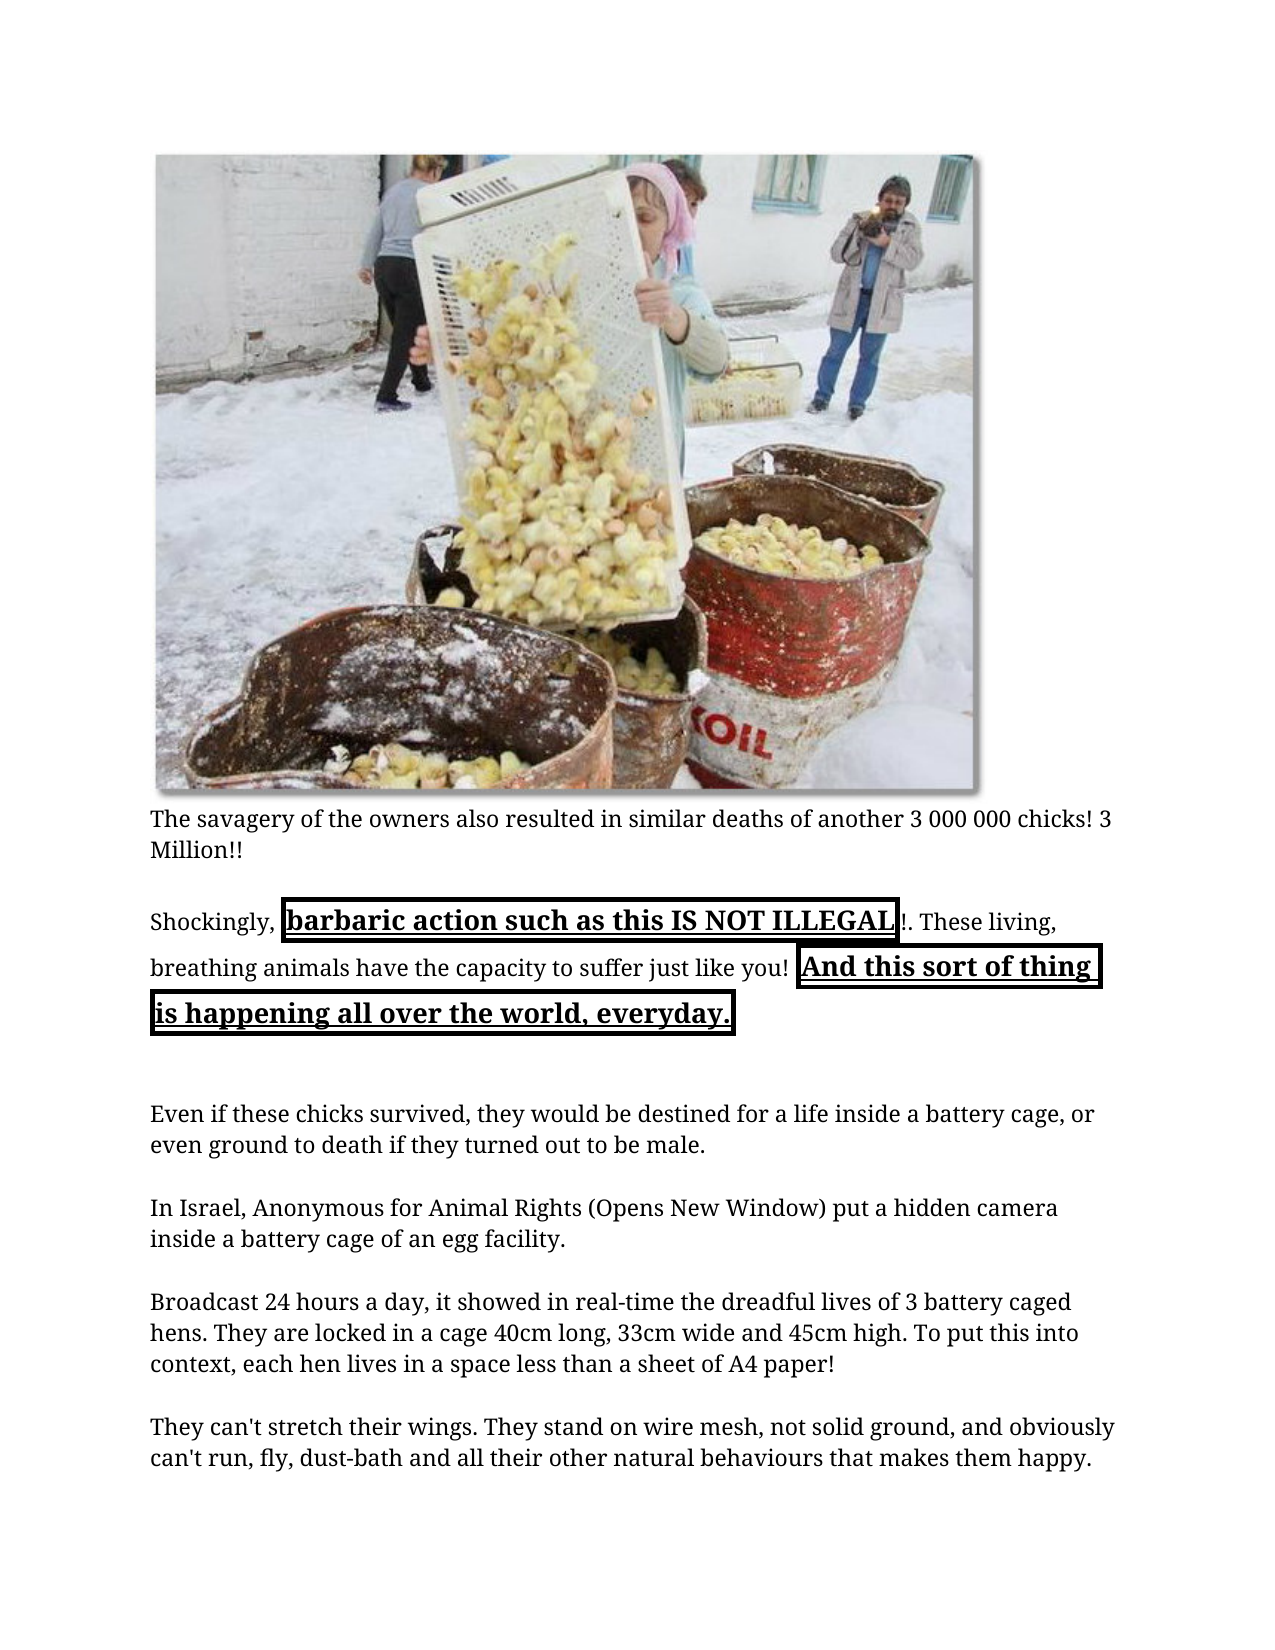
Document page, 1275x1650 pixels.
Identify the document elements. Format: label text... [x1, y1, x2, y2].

text They can't stretch their wings. They stand on wire mesh, not solid ground, and obviously can't run, fly, dust-bath and all their other natural behaviours that makes them happy. [150, 1411, 1125, 1473]
picture [150, 150, 988, 804]
text Shockingly, barbaric action such as this IS NOT ILLEGAL!. These living, breathing animals have the capacity to suffer just like you! And this sort of thing is happening all over the world, everyday. [150, 897, 1125, 1036]
text In Israel, Anonymous for Animal Rights (Opens New Window) put a hidden camera inside a battery cage of an egg facility. [150, 1192, 1125, 1254]
text Even if these chicks survived, they would be destined for a life inside a battery cage, or even ground to death if they turned out to be male. [150, 1098, 1125, 1161]
text The savagery of the owners also resulted in similar deaths of another 3 000 000 chicks! 3 Million!! [150, 803, 1125, 866]
text Broadcast 24 hours a day, it showed in real-time the dreadful lives of 3 battery caged hens. They are locked in a cage 40cm long, 33cm wide and 45cm high. To put this into context, each hen lives in a space less than a sheet of A4 paper! [150, 1286, 1125, 1379]
